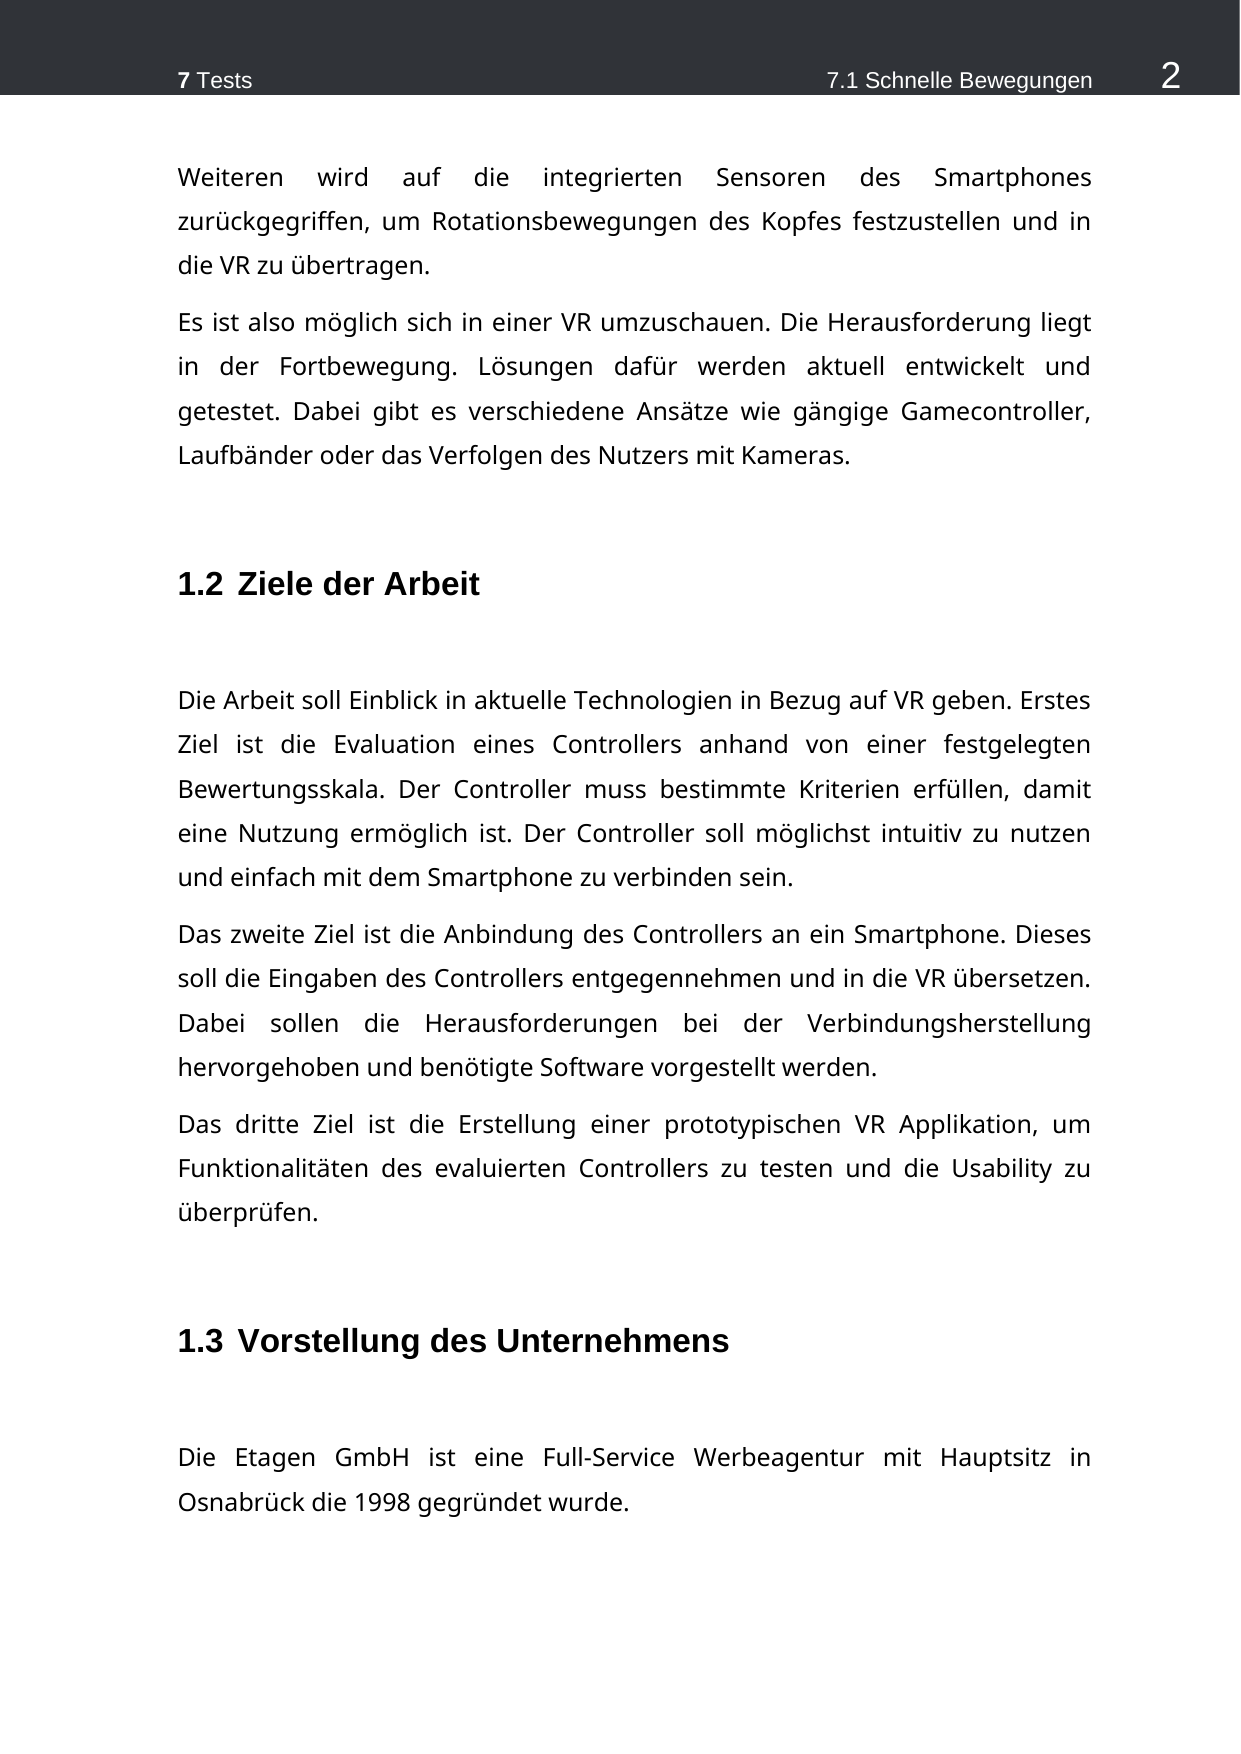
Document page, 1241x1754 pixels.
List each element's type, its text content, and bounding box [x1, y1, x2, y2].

text Es ist also möglich sich in einer VR umzuschauen. Die Herausforderung liegt in der Fortbewegung. Lösungen dafür werden aktuell entwickelt und getestet. Dabei gibt es verschiedene Ansätze wie gängige Gamecontroller, Laufbänder oder das Verfolgen des Nutzers mit Kameras. [177, 305, 1092, 472]
text Die Arbeit soll Einblick in aktuelle Technologien in Bezug auf VR geben. Erstes Ziel ist die Evaluation eines Controllers anhand von einer festgelegten Bewertungsskala. Der Controller muss bestimmte Kriterien erfüllen, damit eine Nutzung ermöglich ist. Der Controller soll möglichst intuitiv zu nutzen und einfach mit dem Smartphone zu verbinden sein. [177, 683, 1092, 894]
text Das zweite Ziel ist die Anbindung des Controllers an ein Smartphone. Dieses soll die Eingaben des Controllers entgegennehmen und in die VR übersetzen. Dabei sollen die Herausforderungen bei der Verbindungsherstellung hervorgehoben und benötigte Software vorgestellt werden. [177, 917, 1092, 1083]
subtitle Ziele der Arbeit [177, 564, 1092, 602]
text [177, 159, 1092, 282]
subtitle Vorstellung des Unternehmens [177, 1321, 1092, 1359]
text Das dritte Ziel ist die Erstellung einer prototypischen VR Applikation, um Funktionalitäten des evaluierten Controllers zu testen und die Usability zu überprüfen. [177, 1106, 1092, 1229]
text Die Etagen GmbH ist eine Full-Service Werbeagentur mit Hauptsitz in Osnabrück die 1998 gegründet wurde. [177, 1440, 1092, 1518]
